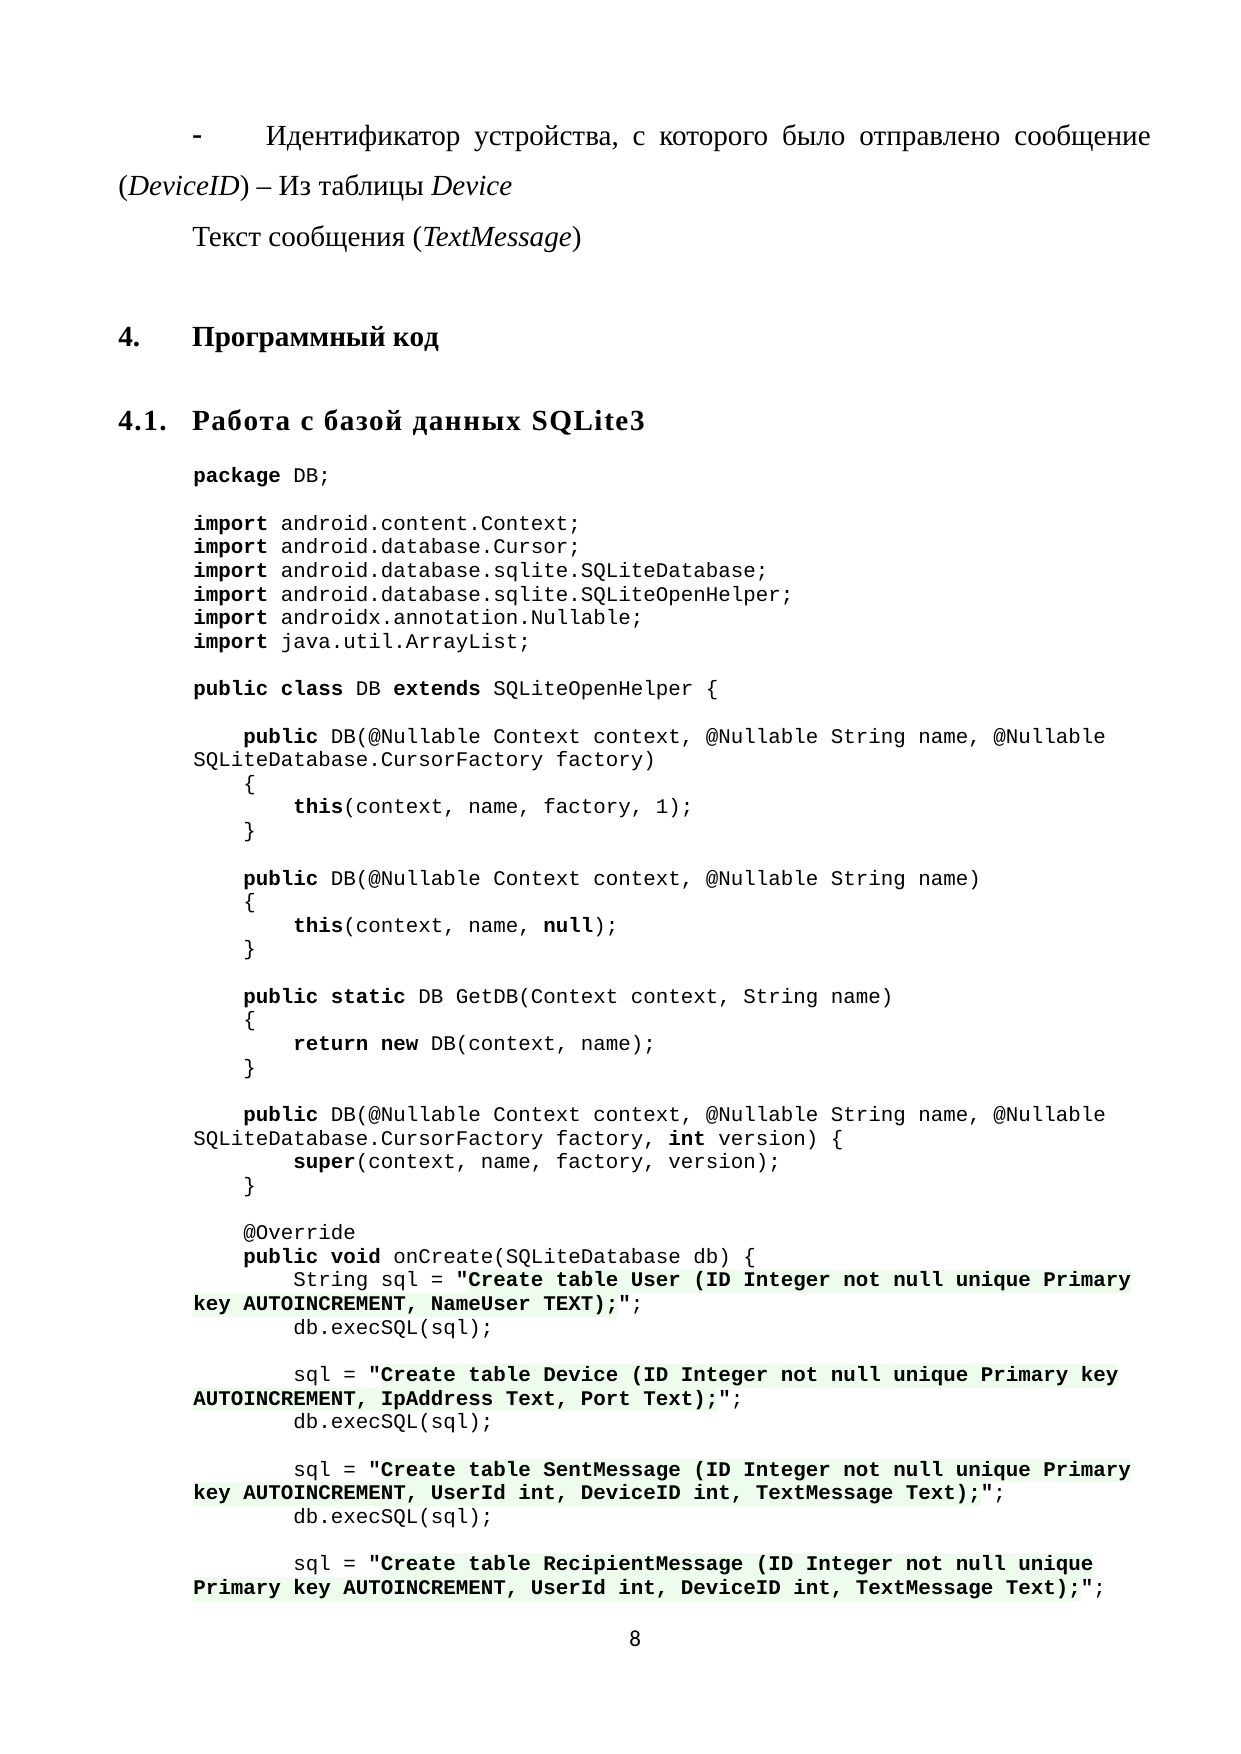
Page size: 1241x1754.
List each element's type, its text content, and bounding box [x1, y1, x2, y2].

text Текст сообщения (TextMessage) [118, 219, 1152, 252]
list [193, 466, 1152, 1601]
subtitle Работа с базой данных SQLite3 [118, 403, 1152, 436]
list Идентификатор устройства, с которого было отправлено сообщение (DeviceID) – Из таблицы Device [118, 118, 1152, 202]
subtitle Программный код [118, 319, 1152, 353]
